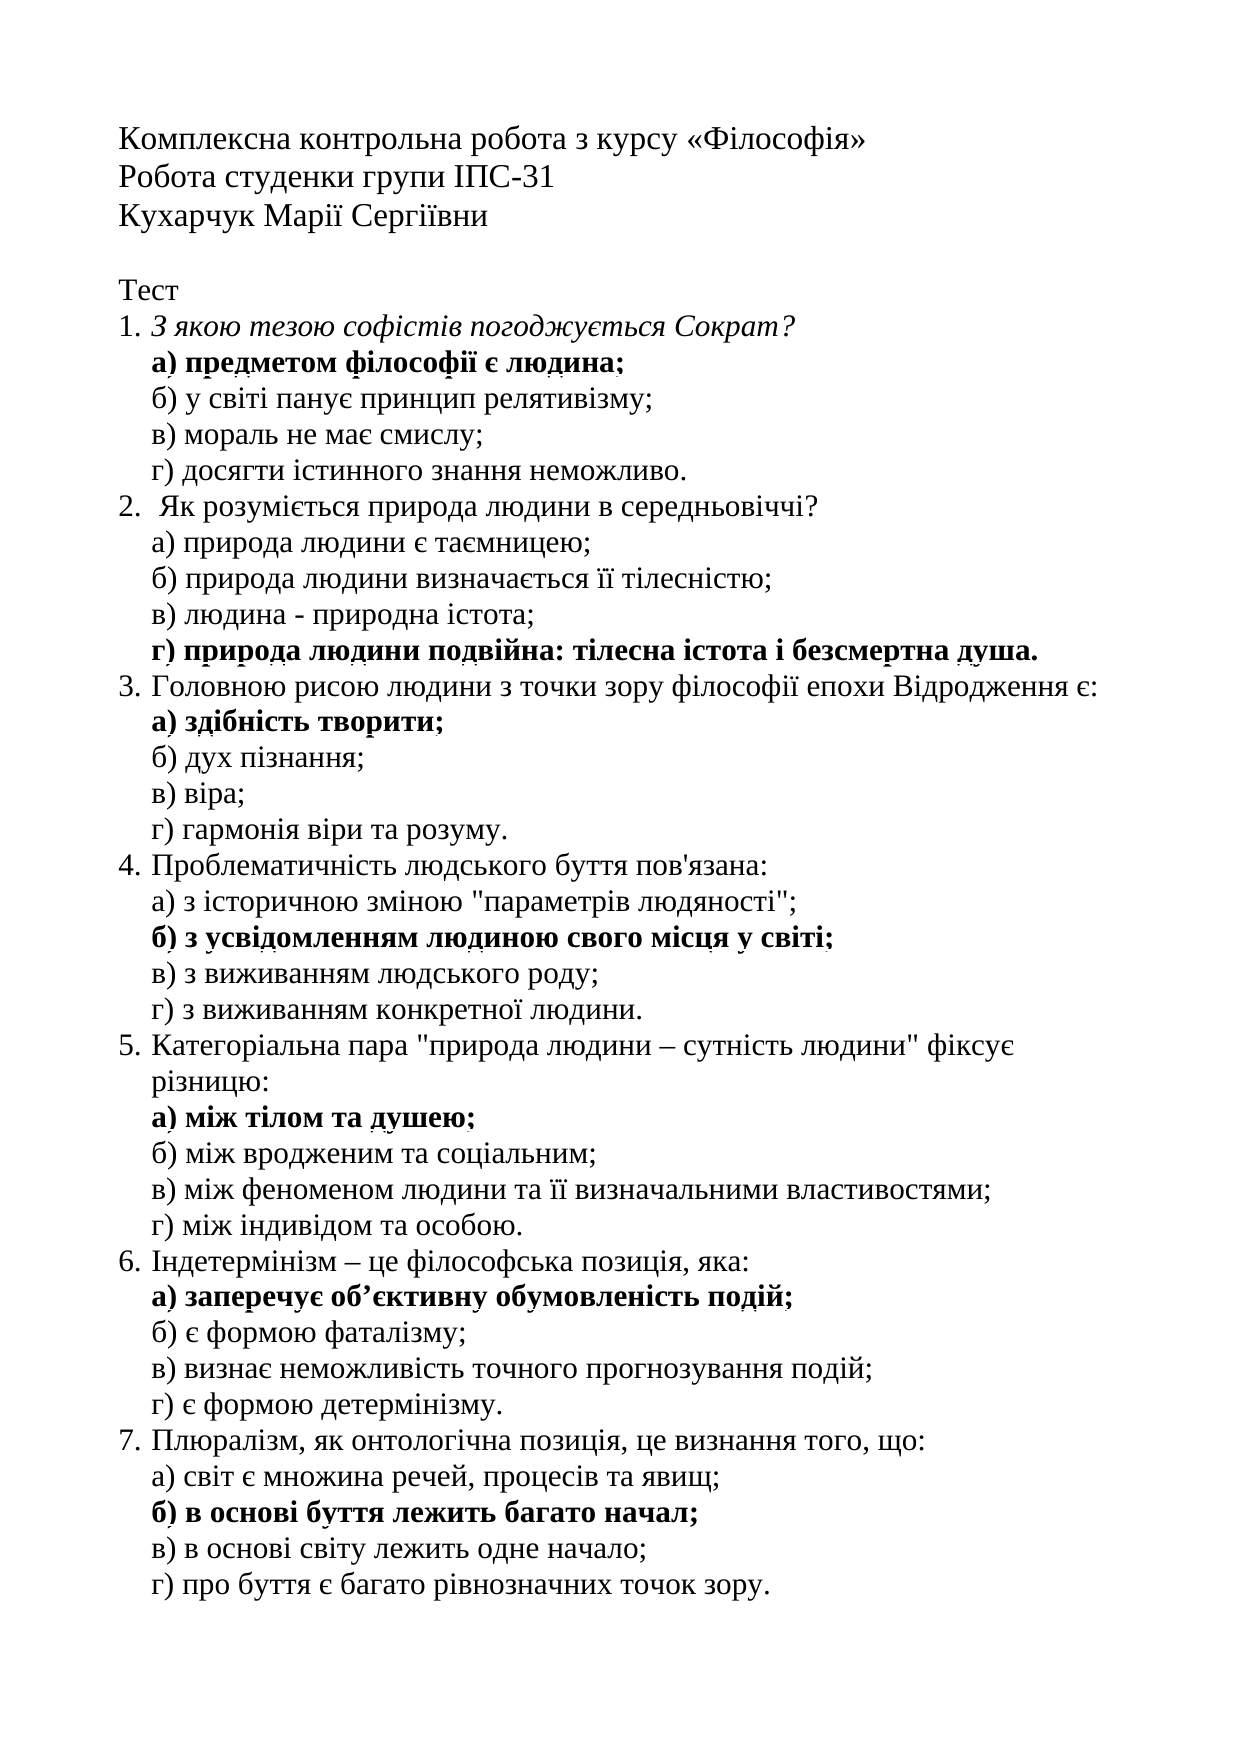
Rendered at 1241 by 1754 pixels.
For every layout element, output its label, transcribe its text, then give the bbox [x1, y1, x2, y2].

list Плюралізм, як онтологічна позиція, це визнання того, що: а) світ є множина речей, процесів та явищ; б) в основі буття лежить багато начал; в) в основі світу лежить одне начало; г) про буття є багато рівнозначних точок зору. [118, 1421, 1122, 1601]
text Комплексна контрольна робота з курсу «Філософія» [118, 118, 1122, 156]
list Індетермінізм – це філософська позиція, яка: а) заперечує об’єктивну обумовленість подій; б) є формою фаталізму; в) визнає неможливість точного прогнозування подій; г) є формою детермінізму. [118, 1242, 1122, 1421]
text Робота студенки групи ІПС-31 Кухарчук Марії Сергіївни [118, 156, 1122, 233]
list Проблематичність людського буття пов'язана: а) з історичною зміною "параметрів людяності"; б) з усвідомленням людиною свого місця у світі; в) з виживанням людського роду; г) з виживанням конкретної людини. [118, 846, 1122, 1026]
list Як розуміється природа людини в середньовіччі? а) природа людини є таємницею; б) природа людини визначається її тілесністю; в) людина - природна істота; г) природа людини подвійна: тілесна істота і безсмертна душа. [118, 487, 1122, 667]
list Категоріальна пара "природа людини – сутність людини" фіксує різницю: а) між тілом та душею; б) між вродженим та соціальним; в) між феноменом людини та її визначальними властивостями; г) між індивідом та особою. [118, 1026, 1122, 1242]
list З якою тезою софістів погоджується Сократ? а) предметом філософії є людина; б) у світі панує принцип релятивізму; в) мораль не має смислу; г) досягти істинного знання неможливо. [118, 307, 1122, 487]
list Головною рисою людини з точки зору філософії епохи Відродження є: а) здібність творити; б) дух пізнання; в) віра; г) гармонія віри та розуму. [118, 667, 1122, 846]
text Тест [118, 271, 1122, 307]
